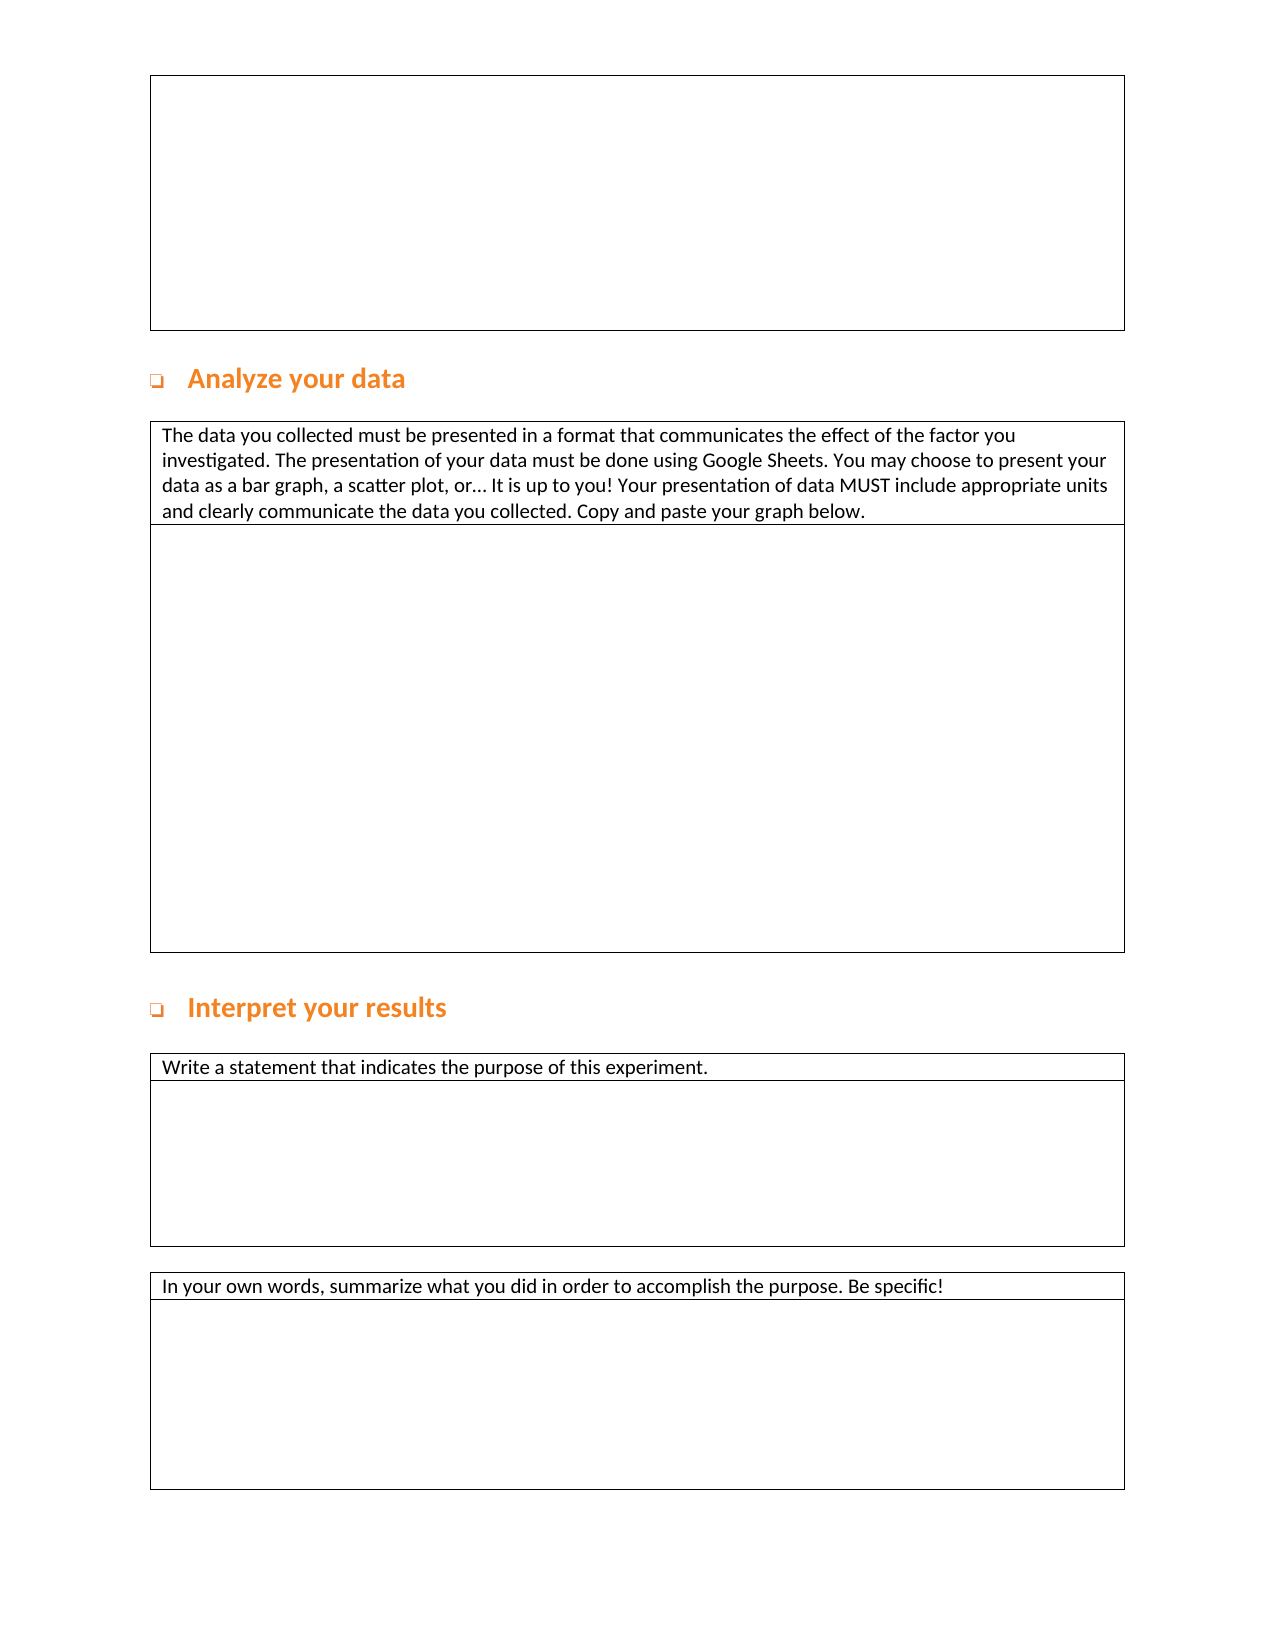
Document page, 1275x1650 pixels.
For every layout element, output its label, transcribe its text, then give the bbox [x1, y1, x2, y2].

table_header In your own words, summarize what you did in order to accomplish the purpose. Be specific! [151, 1273, 1124, 1299]
list Interpret your results [150, 989, 1125, 1024]
table_cell [151, 1300, 1124, 1489]
table_cell [151, 525, 1124, 952]
table_cell [151, 1081, 1124, 1246]
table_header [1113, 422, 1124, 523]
table_header Write a statement that indicates the purpose of this experiment. [151, 1054, 1124, 1079]
list Analyze your data [150, 360, 1125, 395]
table_cell [151, 76, 1124, 330]
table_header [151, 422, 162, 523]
